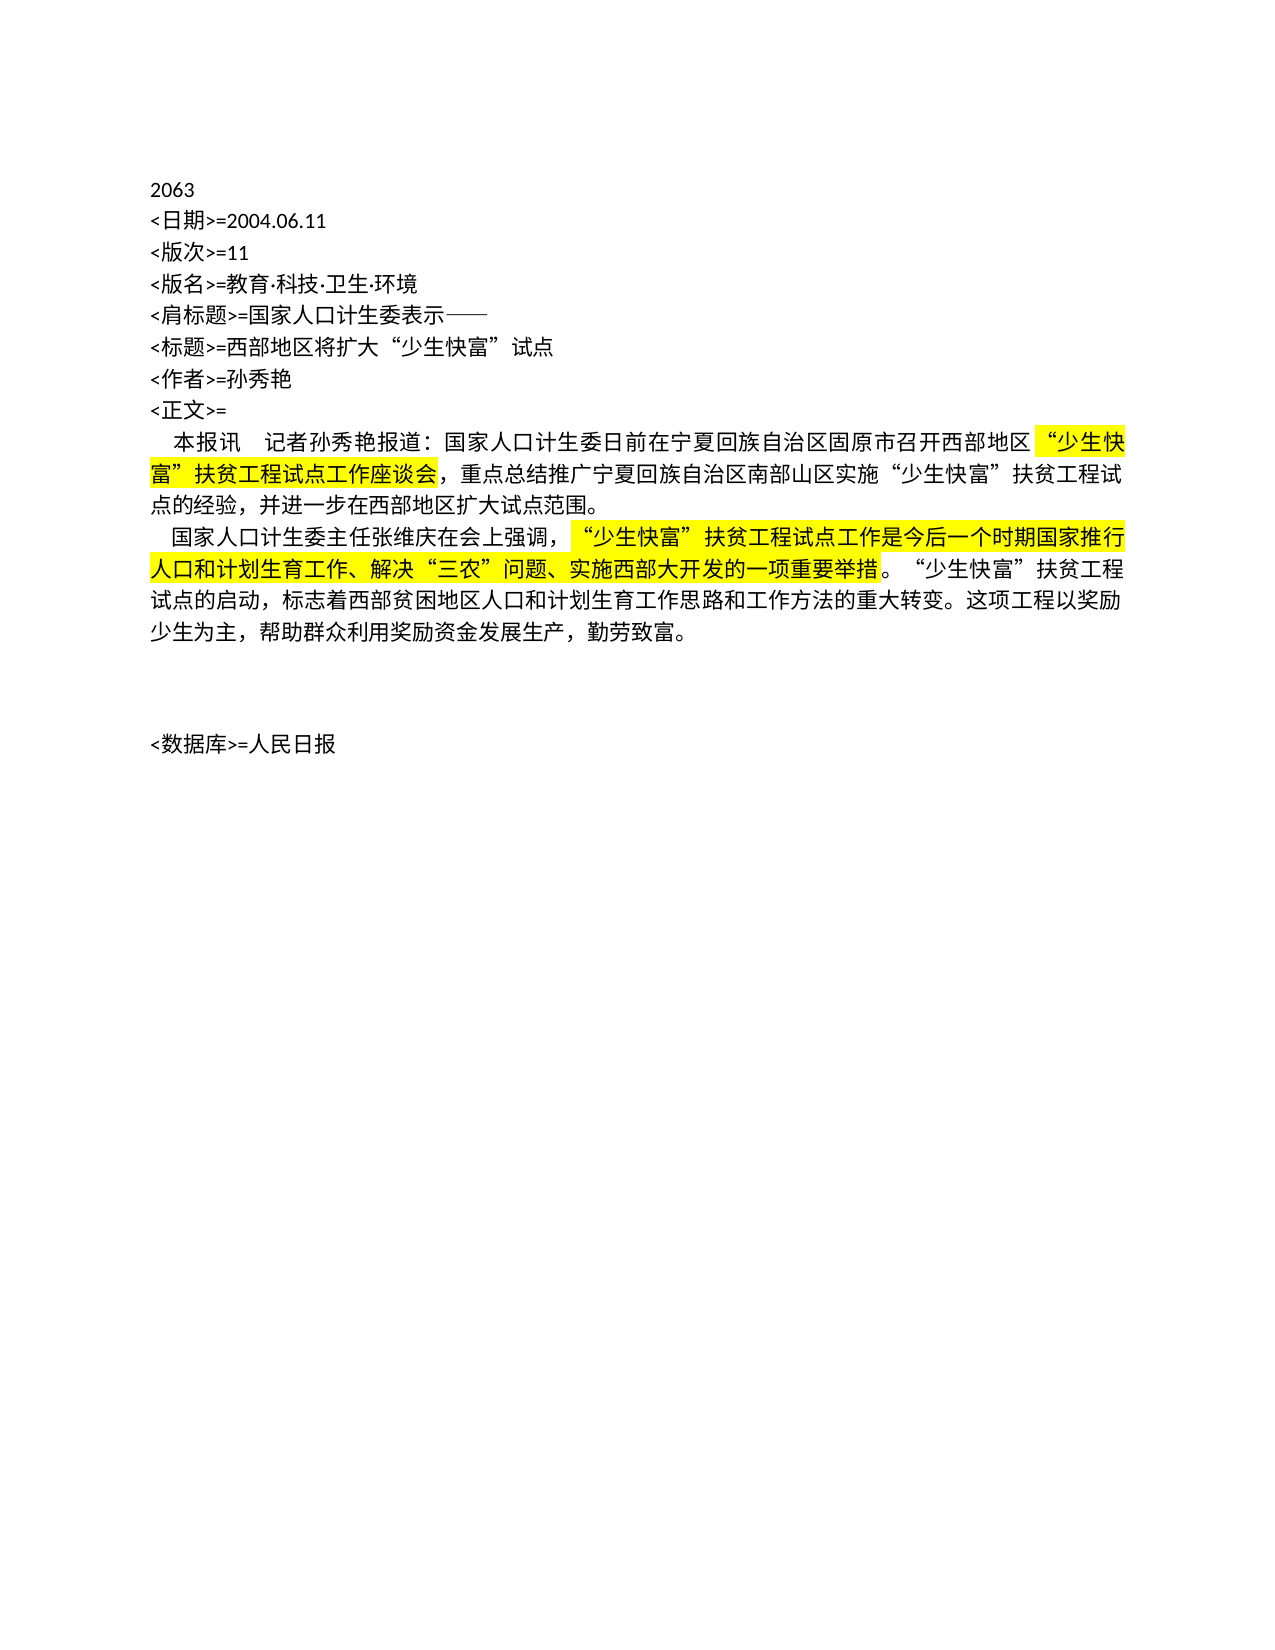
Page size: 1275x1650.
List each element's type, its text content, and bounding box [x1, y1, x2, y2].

text <肩标题>=国家人口计生委表示—— [150, 298, 1125, 330]
text <标题>=西部地区将扩大“少生快富”试点 [150, 330, 1125, 362]
text <版名>=教育·科技·卫生·环境 [150, 267, 1125, 298]
text <正文>= [150, 393, 1125, 425]
text <日期>=2004.06.11 [150, 203, 1125, 235]
text 2063 [150, 177, 1125, 203]
text <数据库>=人民日报 [150, 727, 1125, 758]
text 本报讯 记者孙秀艳报道：国家人口计生委日前在宁夏回族自治区固原市召开西部地区“少生快富”扶贫工程试点工作座谈会，重点总结推广宁夏回族自治区南部山区实施“少生快富”扶贫工程试点的经验，并进一步在西部地区扩大试点范围。 [150, 425, 1125, 520]
text <作者>=孙秀艳 [150, 362, 1125, 393]
text 国家人口计生委主任张维庆在会上强调，“少生快富”扶贫工程试点工作是今后一个时期国家推行人口和计划生育工作、解决“三农”问题、实施西部大开发的一项重要举措。“少生快富”扶贫工程试点的启动，标志着西部贫困地区人口和计划生育工作思路和工作方法的重大转变。这项工程以奖励少生为主，帮助群众利用奖励资金发展生产，勤劳致富。 [150, 552, 1125, 647]
text <版次>=11 [150, 235, 1125, 267]
